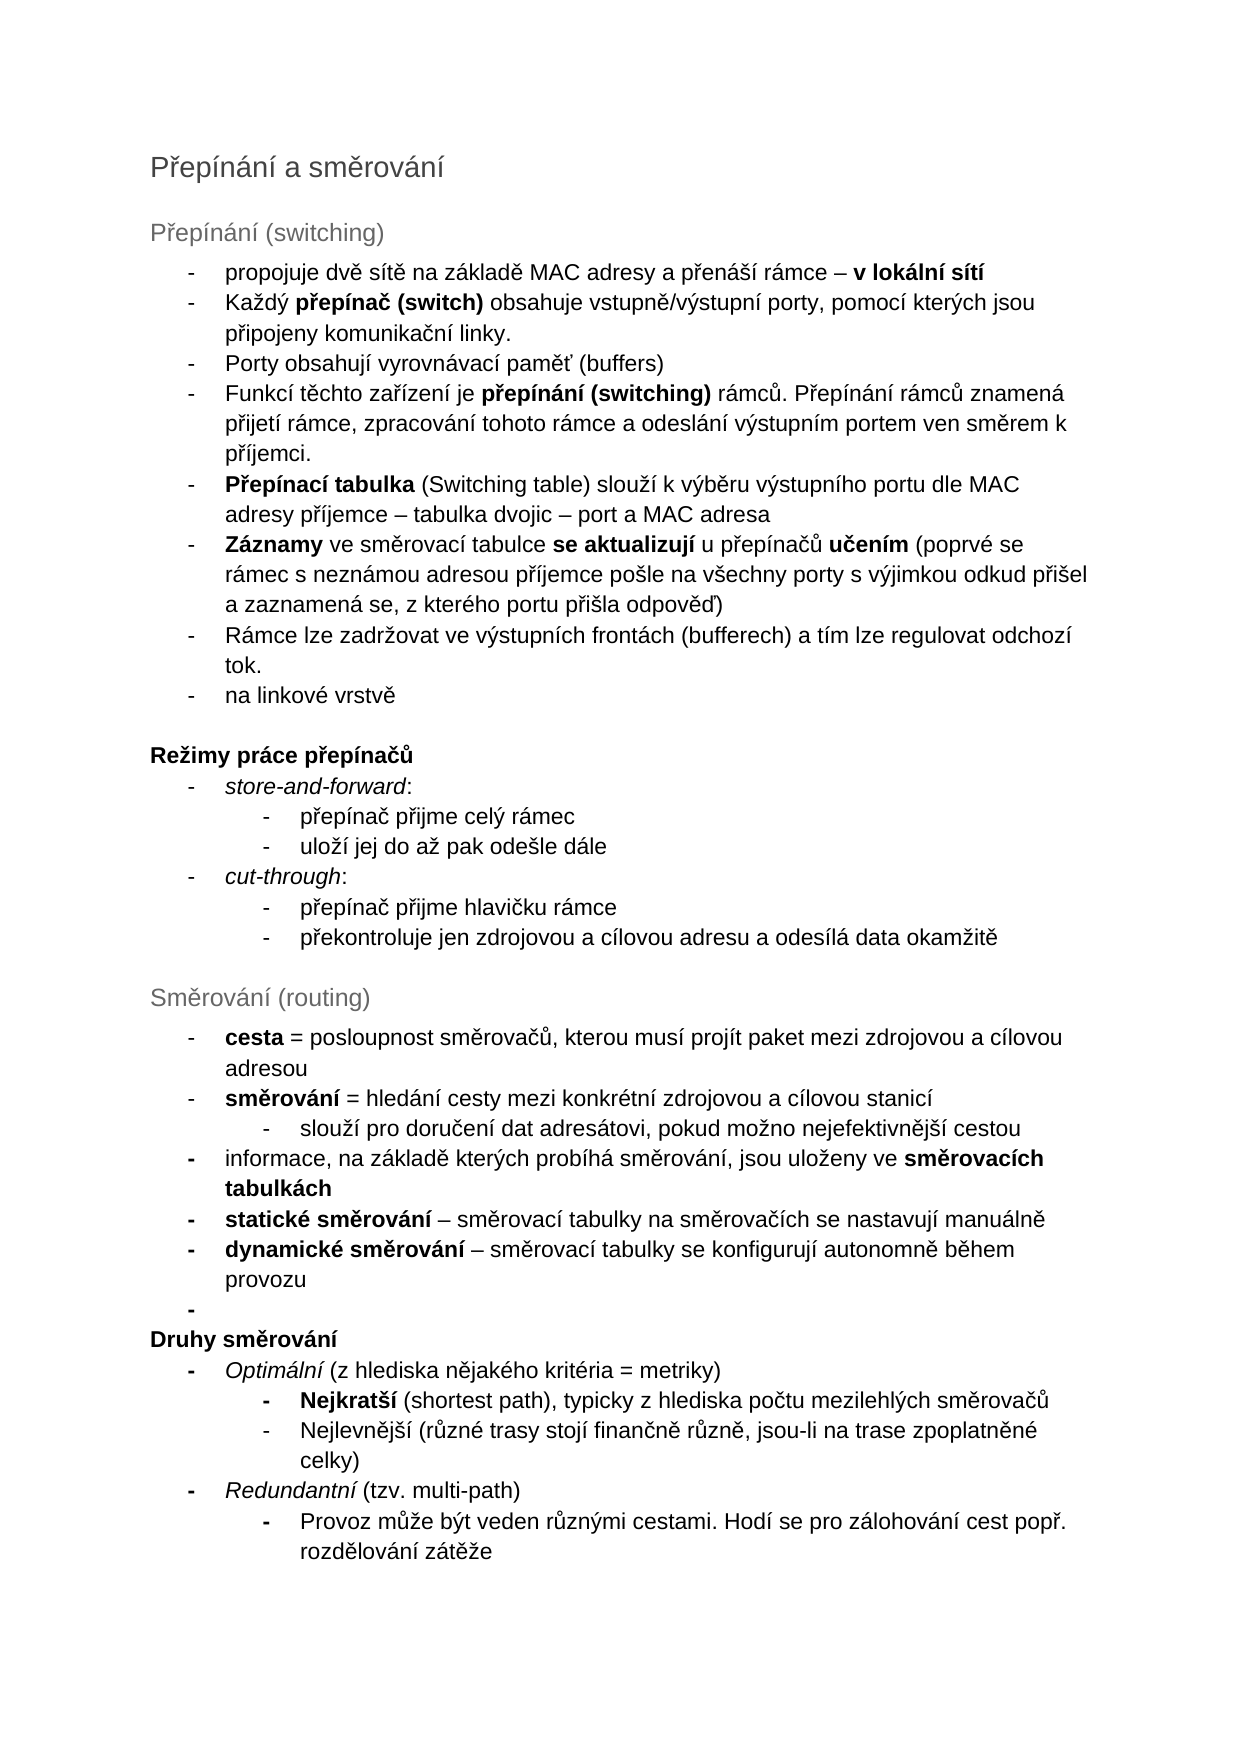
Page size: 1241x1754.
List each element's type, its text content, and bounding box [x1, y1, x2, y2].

list Záznamy ve směrovací tabulce se aktualizují u přepínačů učením (poprvé se rámec s neznámou adresou příjemce pošle na všechny porty s výjimkou odkud přišel a zaznamená se, z kterého portu přišla odpověď) [187, 531, 1090, 618]
list uloží jej do až pak odešle dále [262, 833, 1090, 859]
list propojuje dvě sítě na základě MAC adresy a přenáší rámce – v lokální sítí [187, 259, 1090, 285]
subtitle Směrování (routing) [150, 983, 1090, 1012]
list Nejlevnější (různé trasy stojí finančně různě, jsou-li na trase zpoplatněné celky) [262, 1417, 1090, 1474]
text Režimy práce přepínačů [150, 742, 1090, 769]
list cut-through: [187, 863, 1090, 889]
list Přepínací tabulka (Switching table) slouží k výběru výstupního portu dle MAC adresy příjemce – tabulka dvojic – port a MAC adresa [187, 471, 1090, 527]
list Porty obsahují vyrovnávací paměť (buffers) [187, 350, 1090, 376]
list cesta = posloupnost směrovačů, kterou musí projít paket mezi zdrojovou a cílovou adresou [187, 1024, 1090, 1081]
list dynamické směrování – směrovací tabulky se konfigurují autonomně během provozu [187, 1236, 1090, 1292]
list statické směrování – směrovací tabulky na směrovačích se nastavují manuálně [187, 1206, 1090, 1232]
list Provoz může být veden různými cestami. Hodí se pro zálohování cest popř. rozdělování zátěže [262, 1508, 1090, 1564]
list na linkové vrstvě [187, 682, 1090, 708]
list Optimální (z hlediska nějakého kritéria = metriky) [187, 1357, 1090, 1383]
subtitle Přepínání a směrování [150, 150, 1090, 183]
list Nejkratší (shortest path), typicky z hlediska počtu mezilehlých směrovačů [262, 1387, 1090, 1413]
list překontroluje jen zdrojovou a cílovou adresu a odesílá data okamžitě [262, 924, 1090, 950]
list store-and-forward: [187, 773, 1090, 799]
list směrování = hledání cesty mezi konkrétní zdrojovou a cílovou stanicí [187, 1085, 1090, 1111]
list slouží pro doručení dat adresátovi, pokud možno nejefektivnější cestou [262, 1115, 1090, 1141]
list Redundantní (tzv. multi-path) [187, 1477, 1090, 1504]
list přepínač přijme celý rámec [262, 803, 1090, 829]
list Funkcí těchto zařízení je přepínání (switching) rámců. Přepínání rámců znamená přijetí rámce, zpracování tohoto rámce a odeslání výstupním portem ven směrem k příjemci. [187, 380, 1090, 467]
subtitle Přepínání (switching) [150, 218, 1090, 246]
list informace, na základě kterých probíhá směrování, jsou uloženy ve směrovacích tabulkách [187, 1145, 1090, 1202]
list přepínač přijme hlavičku rámce [262, 893, 1090, 920]
list Každý přepínač (switch) obsahuje vstupně/výstupní porty, pomocí kterých jsou připojeny komunikační linky. [187, 289, 1090, 346]
list Rámce lze zadržovat ve výstupních frontách (bufferech) a tím lze regulovat odchozí tok. [187, 622, 1090, 678]
text Druhy směrování [150, 1326, 1090, 1353]
